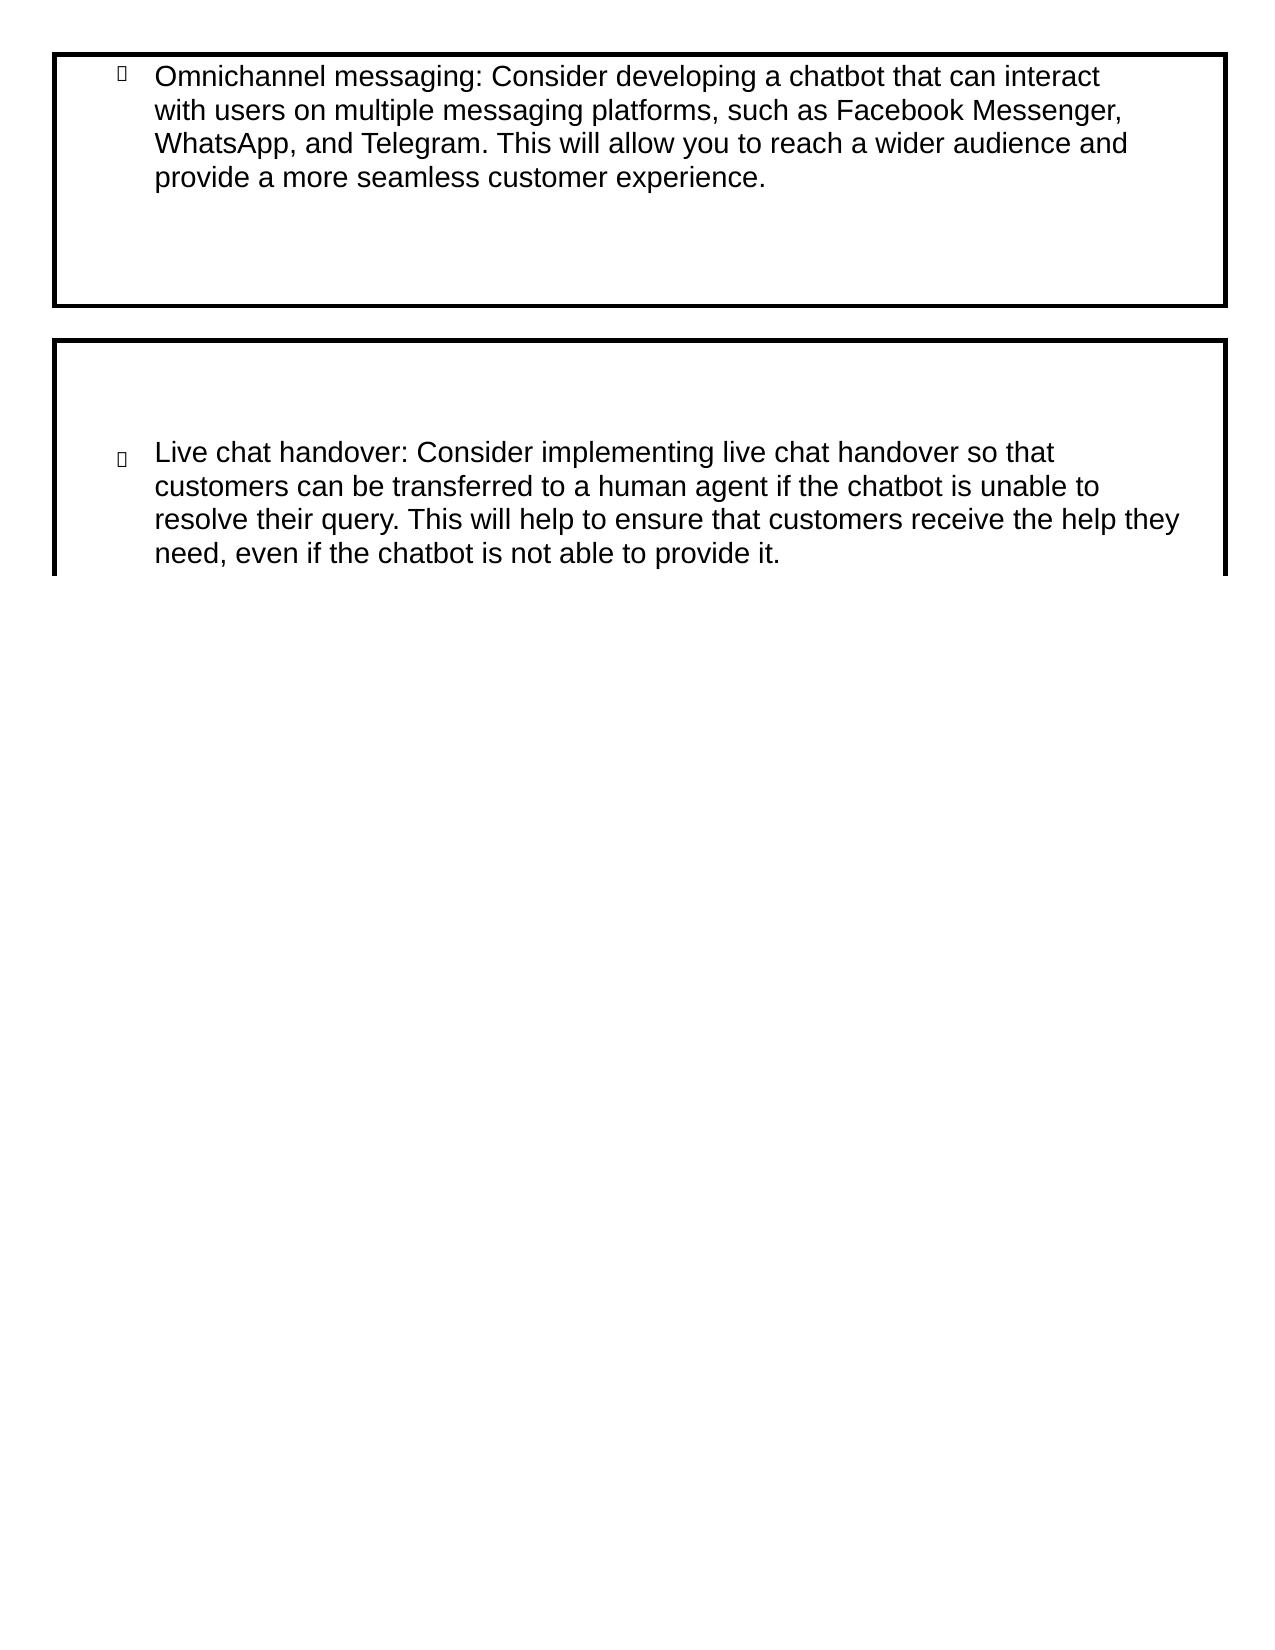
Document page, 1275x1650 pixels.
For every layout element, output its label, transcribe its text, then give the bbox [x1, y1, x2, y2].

table_header Live chat handover: Consider implementing live chat handover so that customers can be transferred to a human agent if the chatbot is unable to resolve their query. This will help to ensure that customers receive the help they need, even if the chatbot is not able to provide it. [152, 343, 1223, 576]
table_header  [57, 343, 152, 576]
table_cell  [57, 57, 152, 303]
table_cell Omnichannel messaging: Consider developing a chatbot that can interact with users on multiple messaging platforms, such as Facebook Messenger, WhatsApp, and Telegram. This will allow you to reach a wider audience and provide a more seamless customer experience. [152, 57, 1223, 303]
